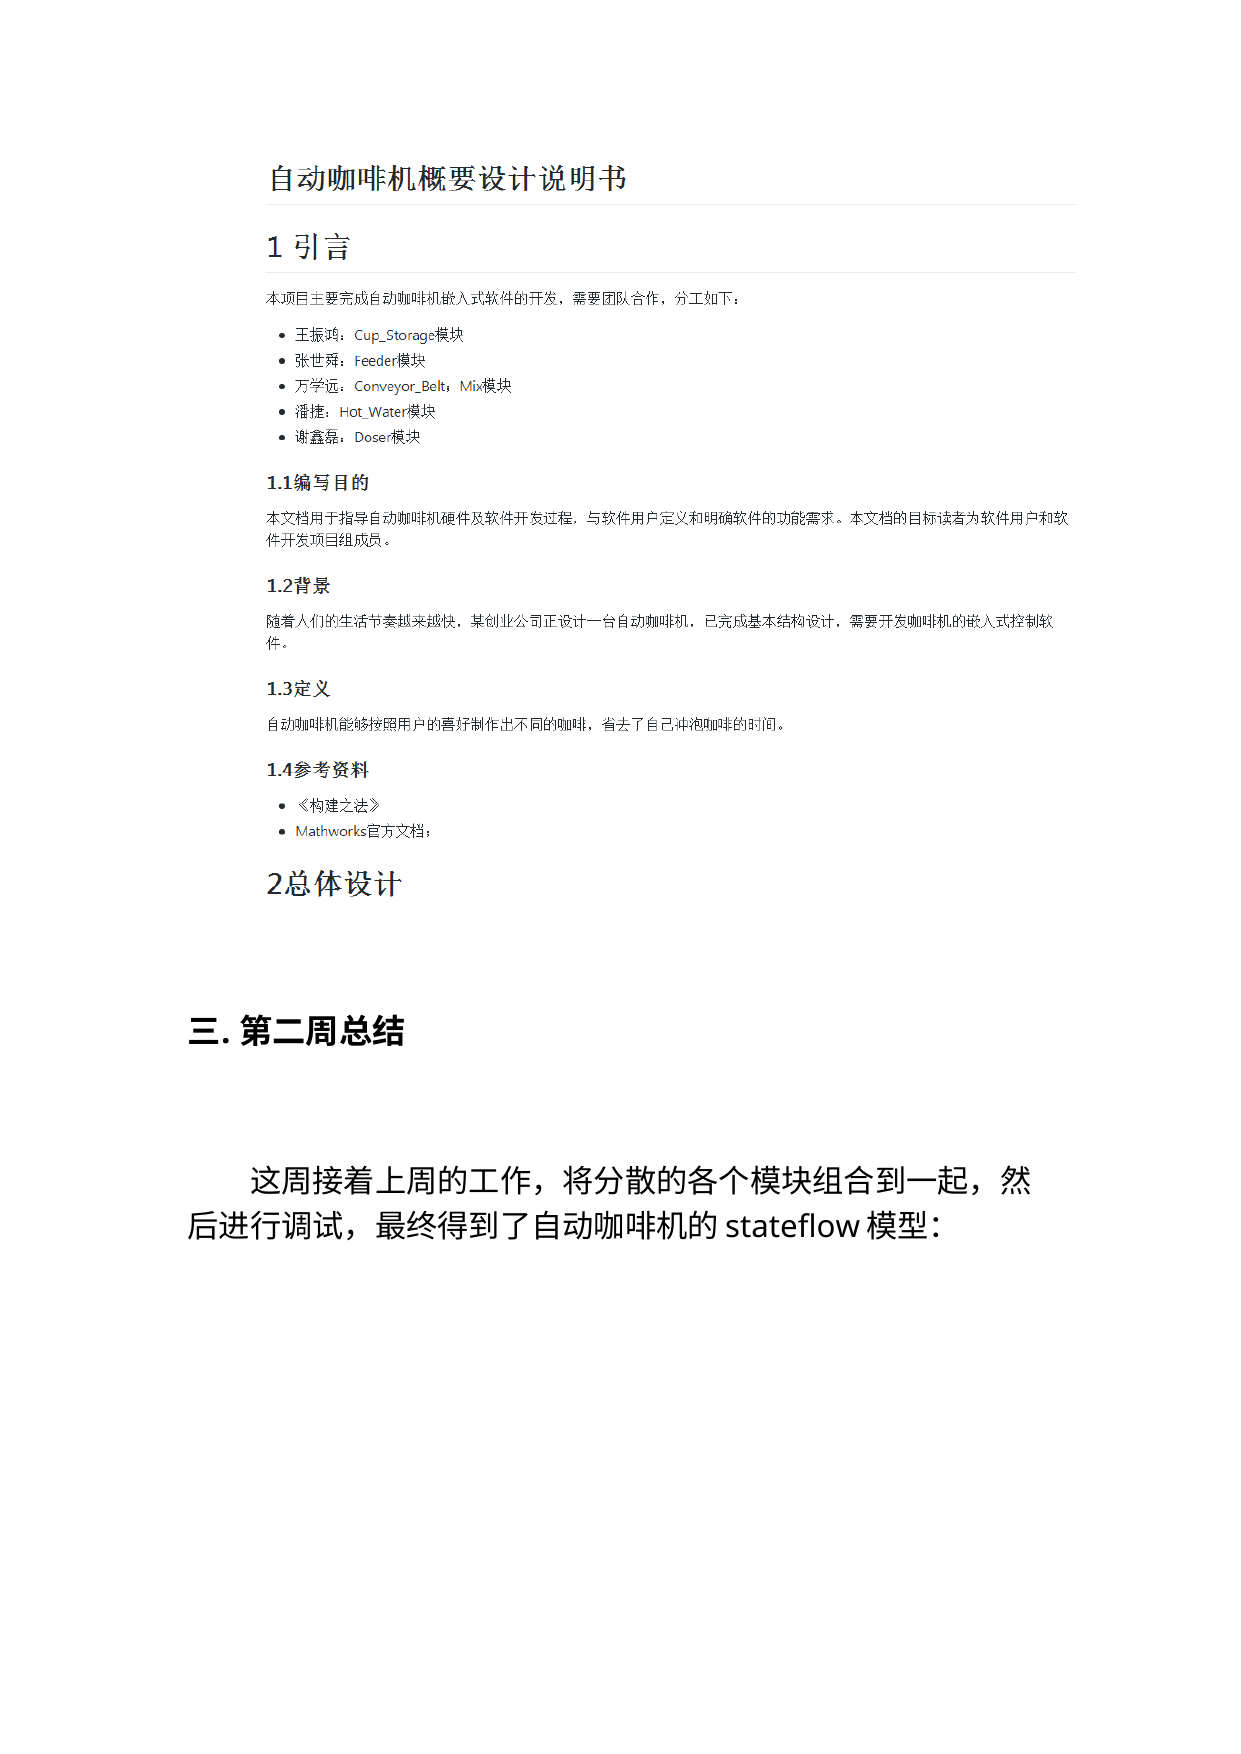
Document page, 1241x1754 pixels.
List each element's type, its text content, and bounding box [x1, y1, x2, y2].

subtitle 三. 第二周总结 [187, 1005, 1053, 1054]
text 这周接着上周的工作，将分散的各个模块组合到一起，然后进行调试，最终得到了自动咖啡机的stateflow模型： [187, 1156, 1053, 1247]
picture [234, 150, 1100, 907]
